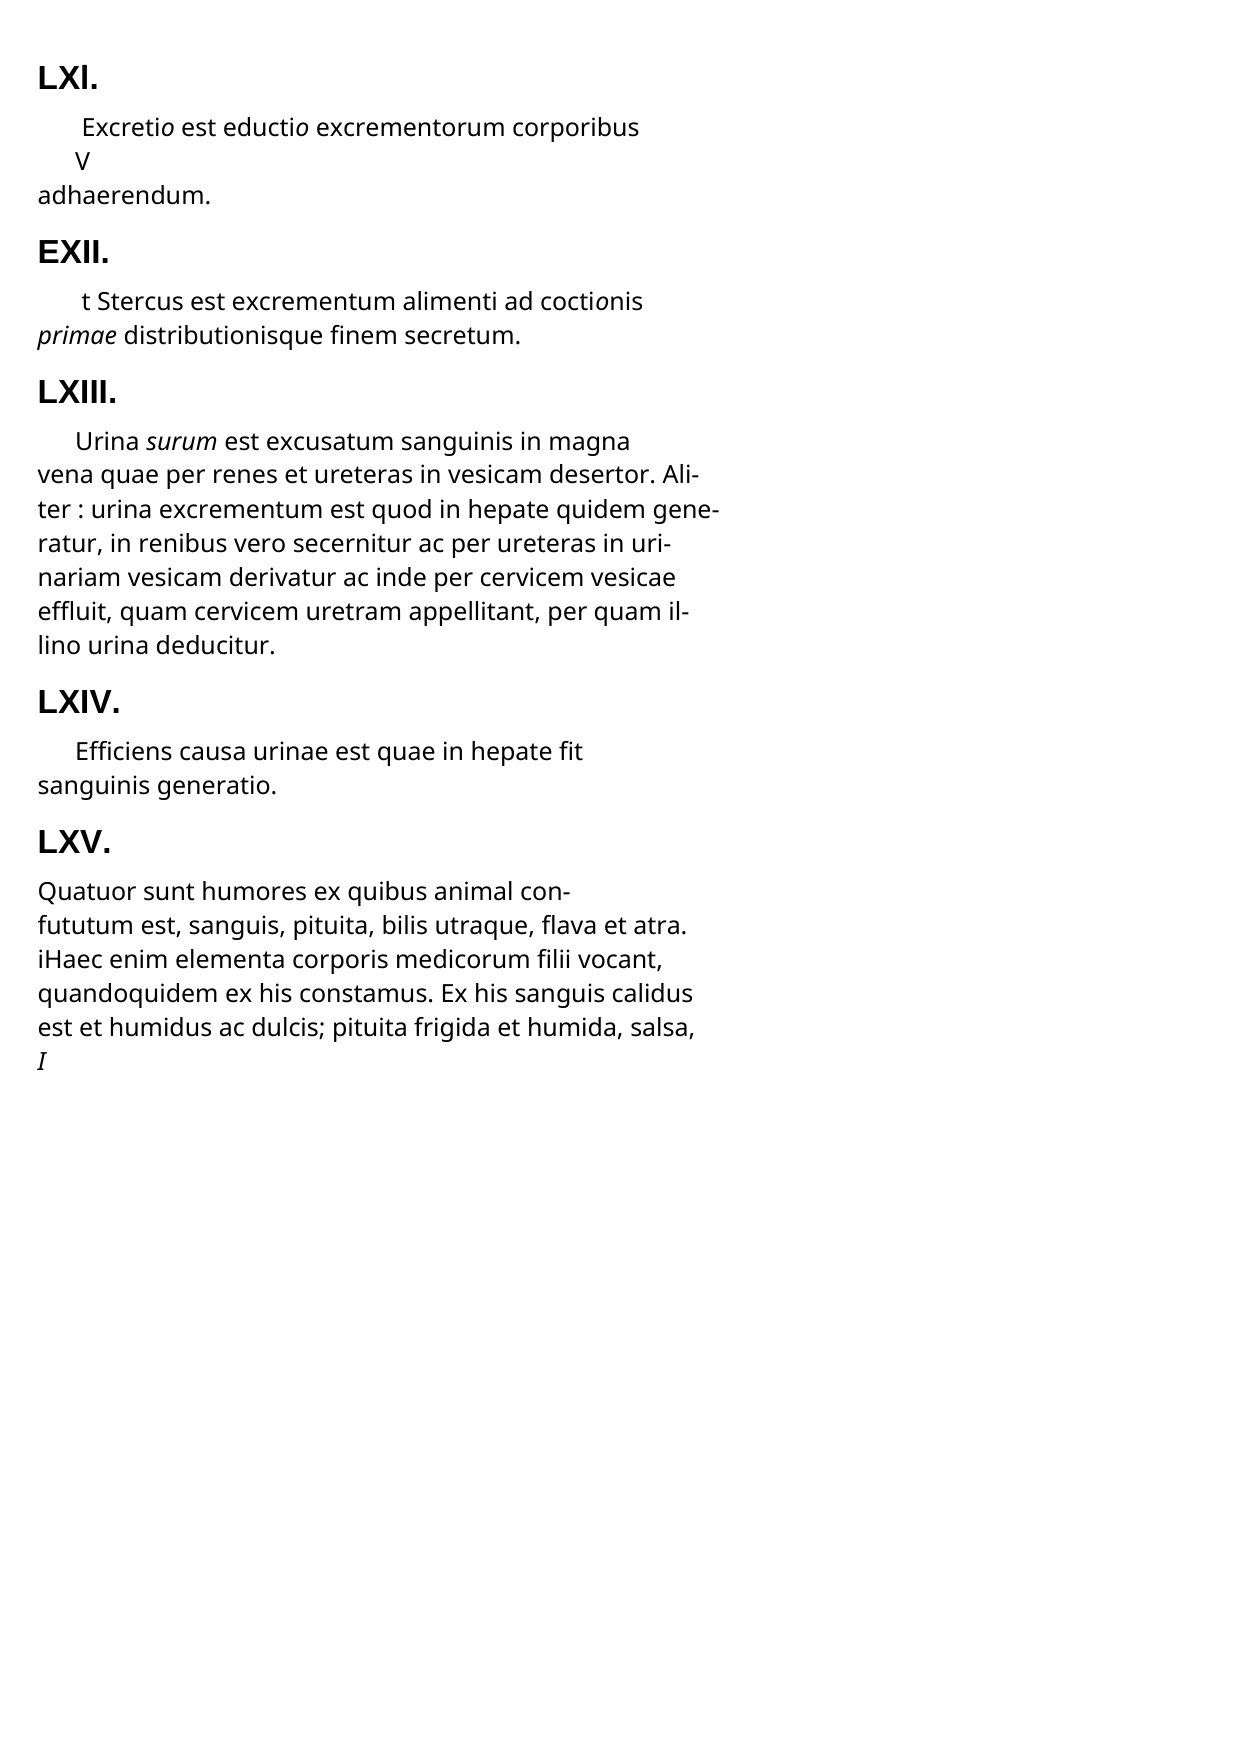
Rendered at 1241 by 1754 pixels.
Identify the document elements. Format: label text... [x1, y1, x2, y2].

text V adhaerendum. [37, 143, 1203, 211]
text Urina surum est excusatum sanguinis in magna vena quae per renes et ureteras in vesicam desertor. Ali- ter : urina excrementum est quod in hepate quidem gene- ratur, in renibus vero secernitur ac per ureteras in uri- nariam vesicam derivatur ac inde per cervicem vesicae effluit, quam cervicem uretram appellitant, per quam il- lino urina deducitur. [37, 423, 1203, 662]
text Quatuor sunt humores ex quibus animal con- fututum est, sanguis, pituita, bilis utraque, flava et atra. iHaec enim elementa corporis medicorum filii vocant, quandoquidem ex his constamus. Ex his sanguis calidus est et humidus ac dulcis; pituita frigida et humida, salsa, [37, 873, 1203, 1043]
text t Stercus est excrementum alimenti ad coctionis primae distributionisque finem secretum. [37, 283, 1203, 351]
text Excretio est eductio excrementorum corporibus [37, 109, 1203, 143]
subtitle LXIV. [37, 682, 1203, 721]
subtitle LXIII. [37, 372, 1203, 411]
text I [37, 1043, 1203, 1078]
text Efficiens causa urinae est quae in hepate fit sanguinis generatio. [37, 733, 1203, 801]
subtitle LXl. [37, 58, 1203, 97]
subtitle EXII. [37, 232, 1203, 271]
subtitle LXV. [37, 822, 1203, 861]
